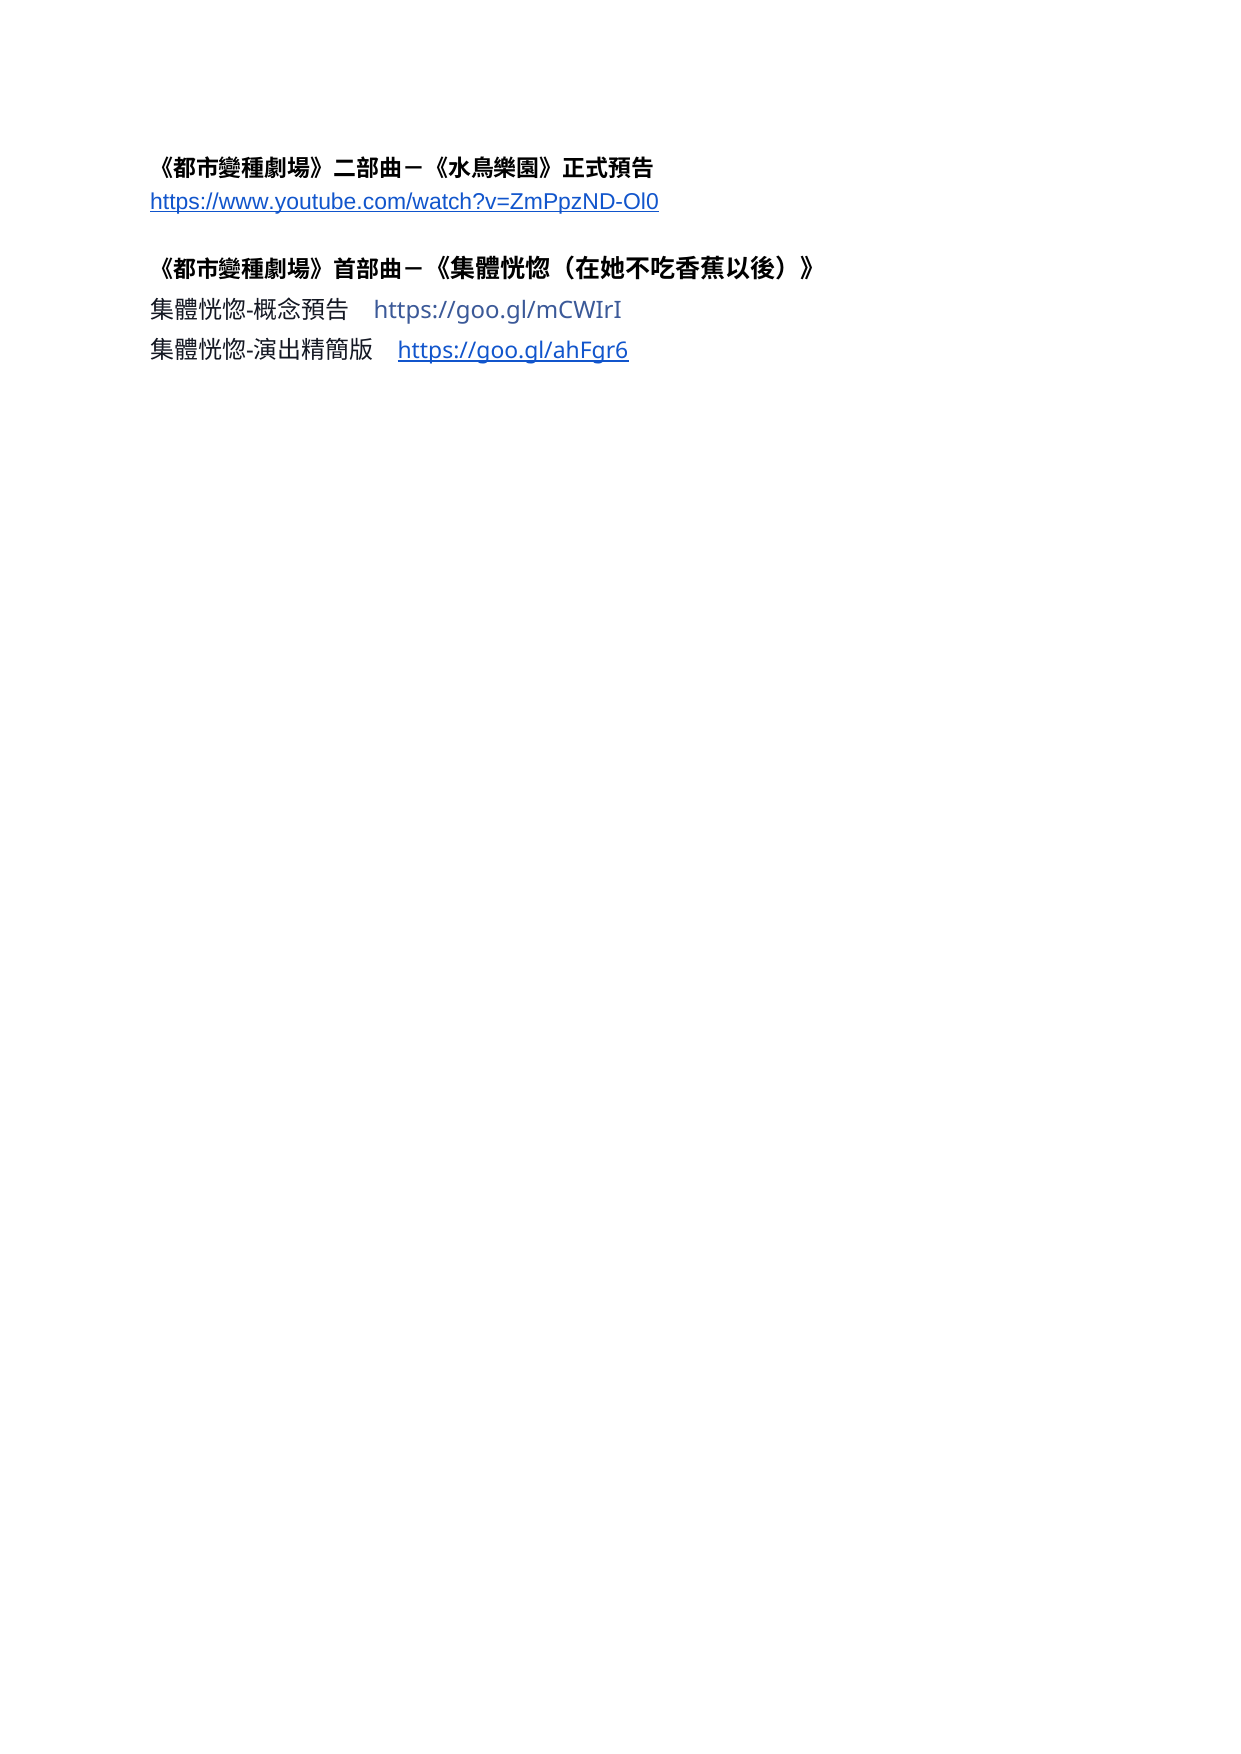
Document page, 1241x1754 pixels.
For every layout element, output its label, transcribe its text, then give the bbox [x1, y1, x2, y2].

text 《都市變種劇場》首部曲－《集體恍惚（在她不吃香蕉以後）》 [150, 248, 1090, 285]
text https://www.youtube.com/watch?v=ZmPpzND-Ol0 [150, 188, 1090, 214]
text 集體恍惚-演出精簡版 https://goo.gl/ahFgr6 [397, 330, 1090, 365]
text 集體恍惚-概念預告 https://goo.gl/mCWIrI [373, 290, 1090, 325]
text 《都市變種劇場》二部曲－《水鳥樂園》正式預告 [150, 150, 1090, 183]
